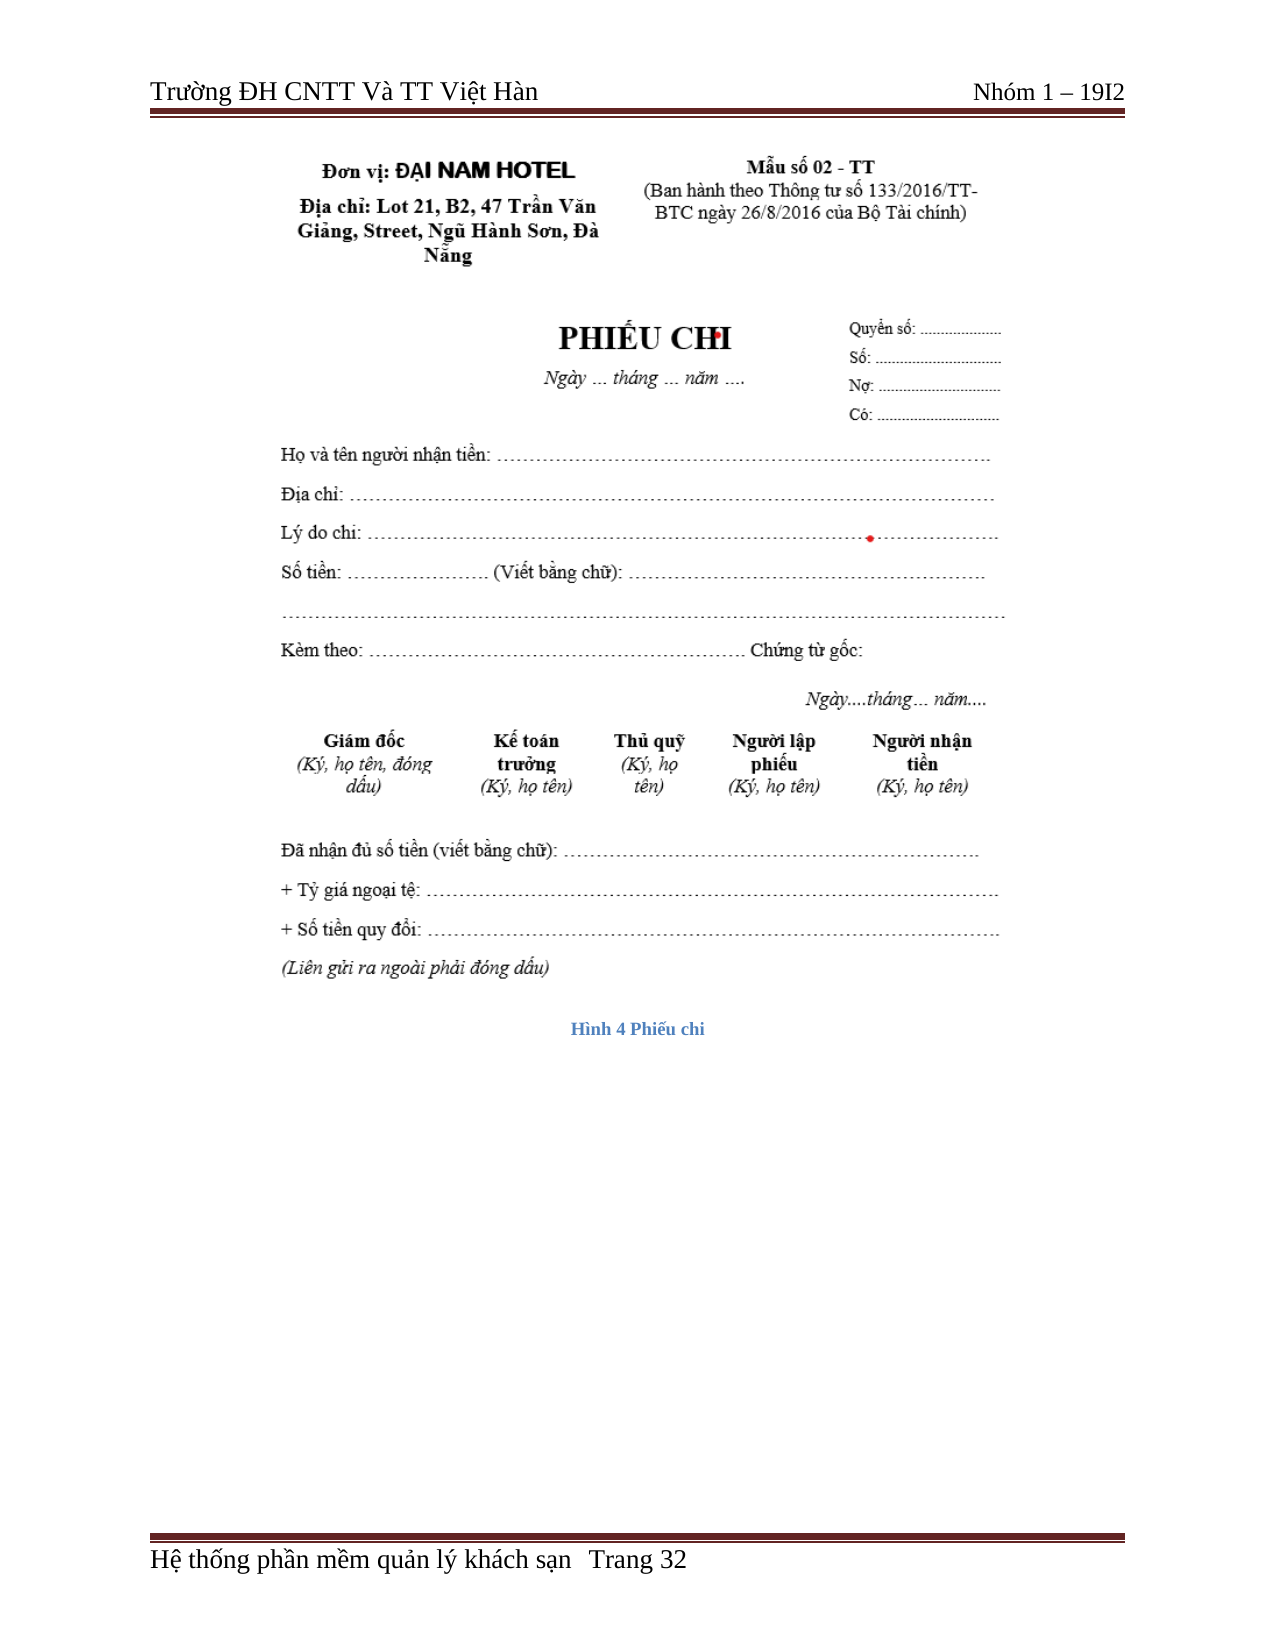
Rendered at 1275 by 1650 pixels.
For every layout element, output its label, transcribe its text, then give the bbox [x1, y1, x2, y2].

picture [230, 150, 1045, 988]
text Hình 4 Phiếu chi [150, 1018, 1125, 1039]
